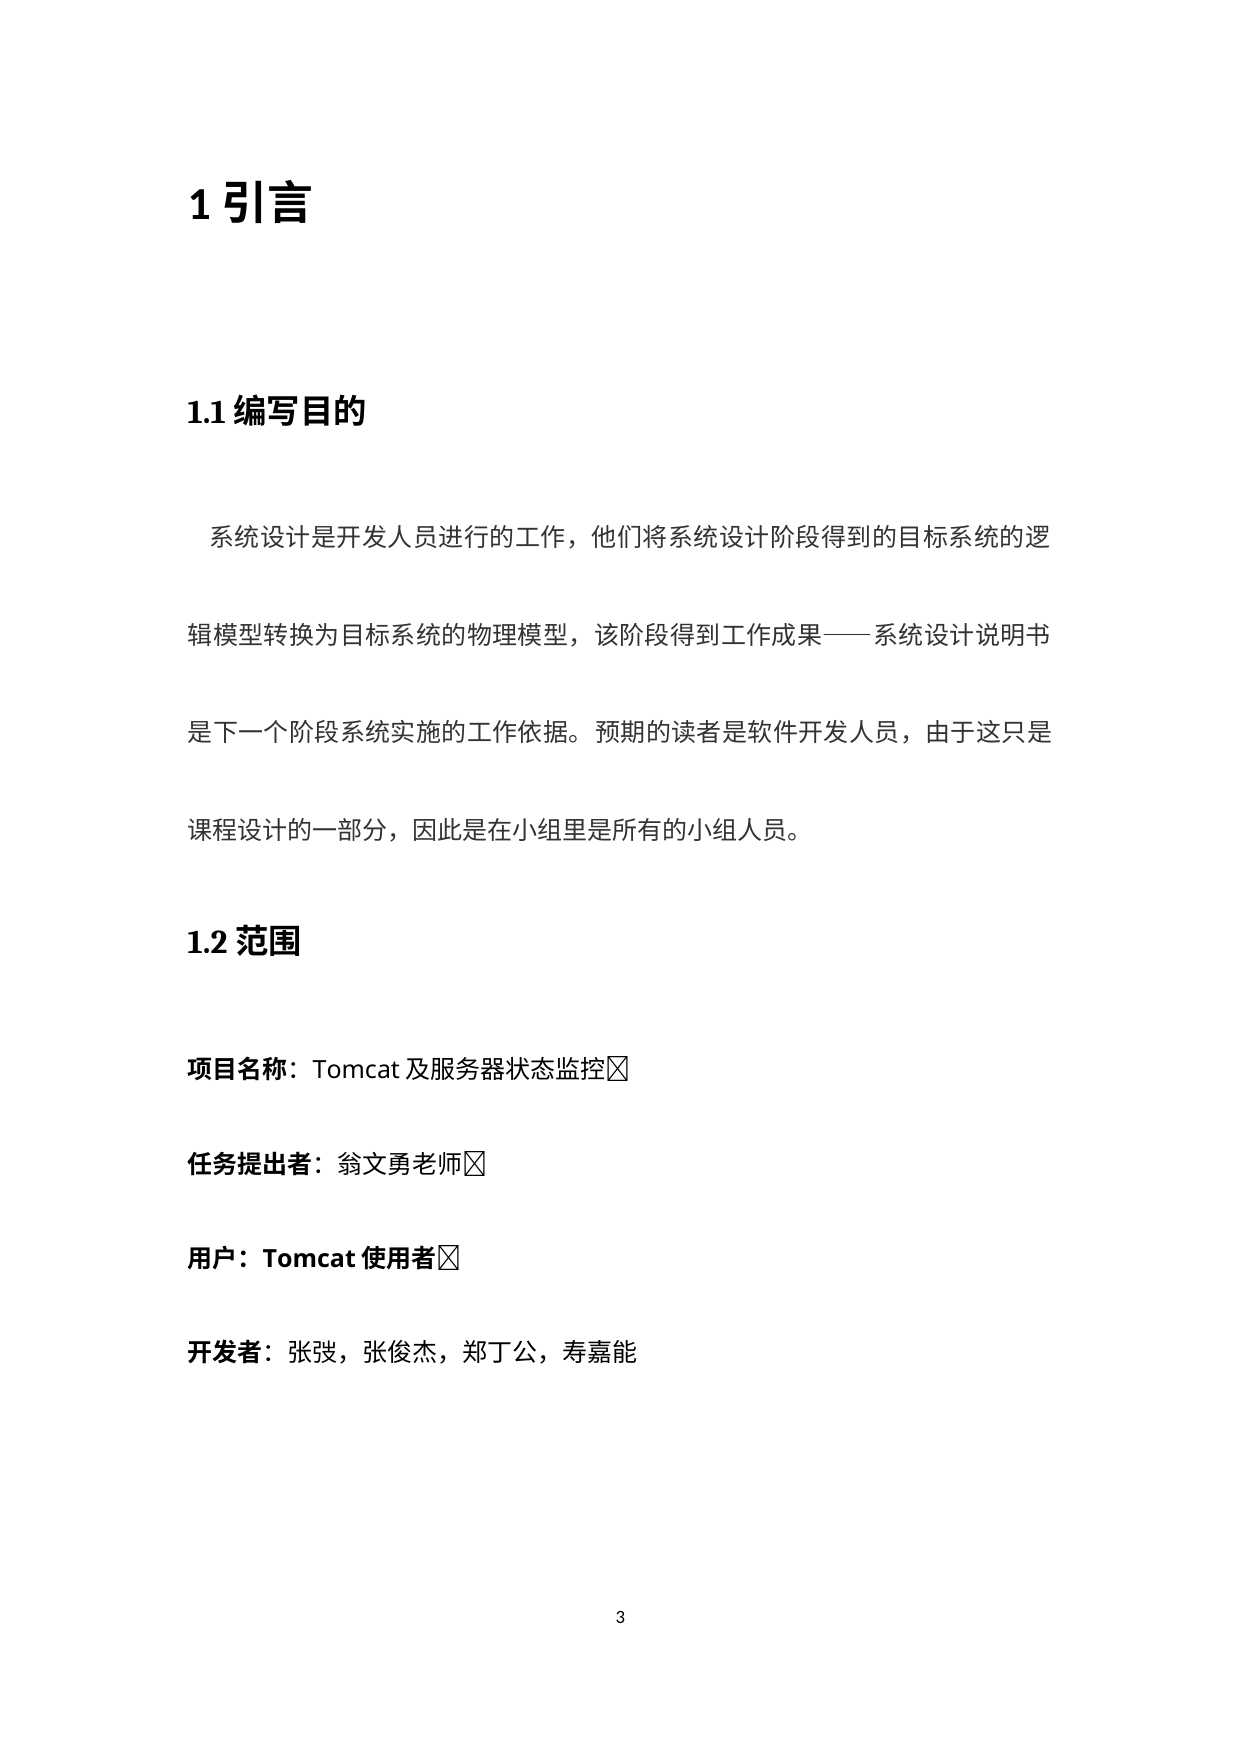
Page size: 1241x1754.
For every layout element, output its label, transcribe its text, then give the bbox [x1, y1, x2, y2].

text 任务提出者：翁文勇老师 [187, 1130, 1053, 1195]
subtitle 1.1 编写目的 [187, 376, 1053, 441]
text 开发者：张弢，张俊杰，郑丁公，寿嘉能 [187, 1318, 1053, 1383]
subtitle 1.2 范围 [187, 906, 1053, 971]
text 项目名称：Tomcat及服务器状态监控 [187, 1036, 1053, 1101]
subtitle 1 引言 [187, 151, 1053, 248]
text 用户：Tomcat使用者 [187, 1224, 1053, 1289]
text 系统设计是开发人员进行的工作，他们将系统设计阶段得到的目标系统的逻辑模型转换为目标系统的物理模型，该阶段得到工作成果――系统设计说明书是下一个阶段系统实施的工作依据。预期的读者是软件开发人员，由于这只是课程设计的一部分，因此是在小组里是所有的小组人员。 [187, 503, 1053, 861]
